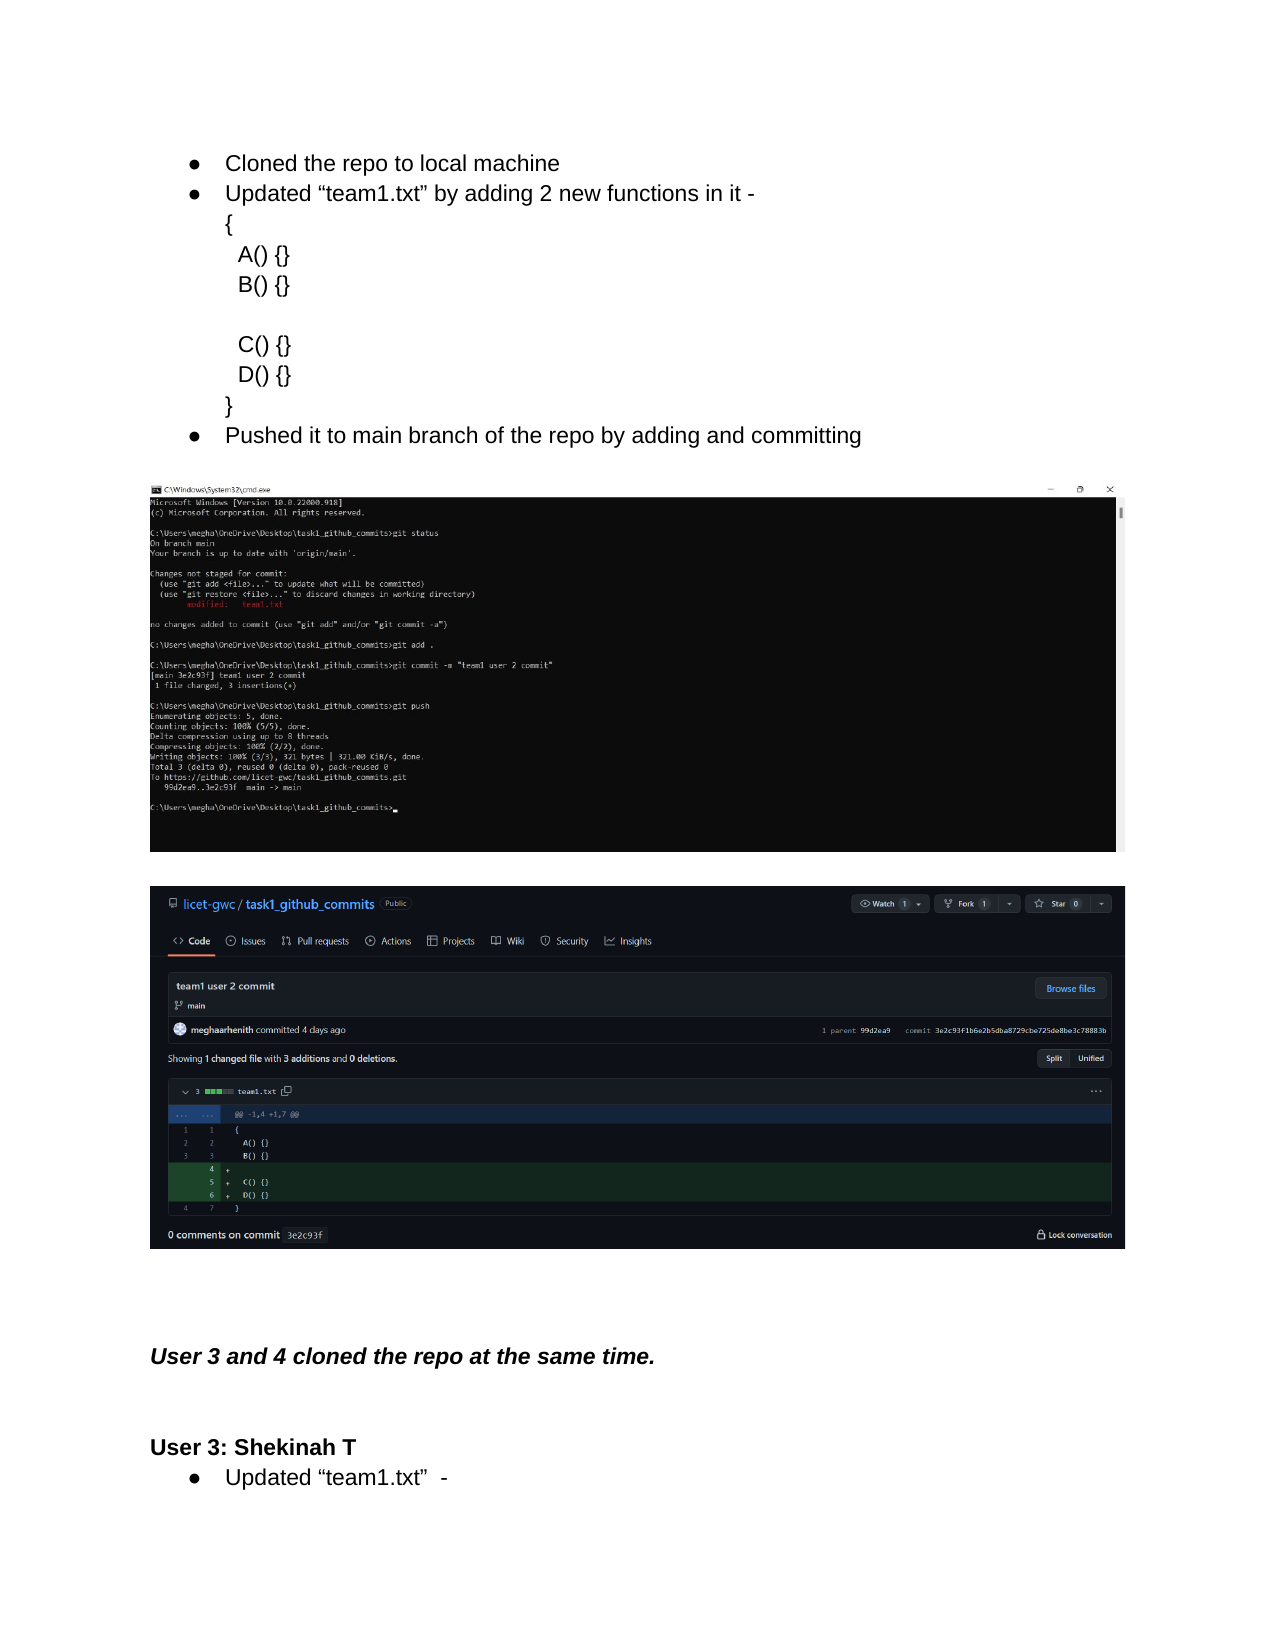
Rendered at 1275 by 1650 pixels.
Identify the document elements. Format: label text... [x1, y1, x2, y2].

text User 3 and 4 cloned the repo at the same time. [150, 1343, 1125, 1369]
text } [225, 392, 1125, 418]
text C() {} [225, 331, 1125, 358]
picture [150, 482, 1125, 852]
text B() {} [225, 271, 1125, 297]
text A() {} [225, 241, 1125, 267]
text User 3: Shekinah T [150, 1434, 1125, 1460]
list Pushed it to main branch of the repo by adding and committing [187, 422, 1125, 448]
list Cloned the repo to local machine [187, 150, 1125, 176]
list Updated “team1.txt” by adding 2 new functions in it - [187, 180, 1125, 207]
text { [225, 210, 1125, 237]
picture [150, 886, 1125, 1249]
list Updated “team1.txt” - [187, 1464, 1125, 1490]
text D() {} [225, 361, 1125, 388]
